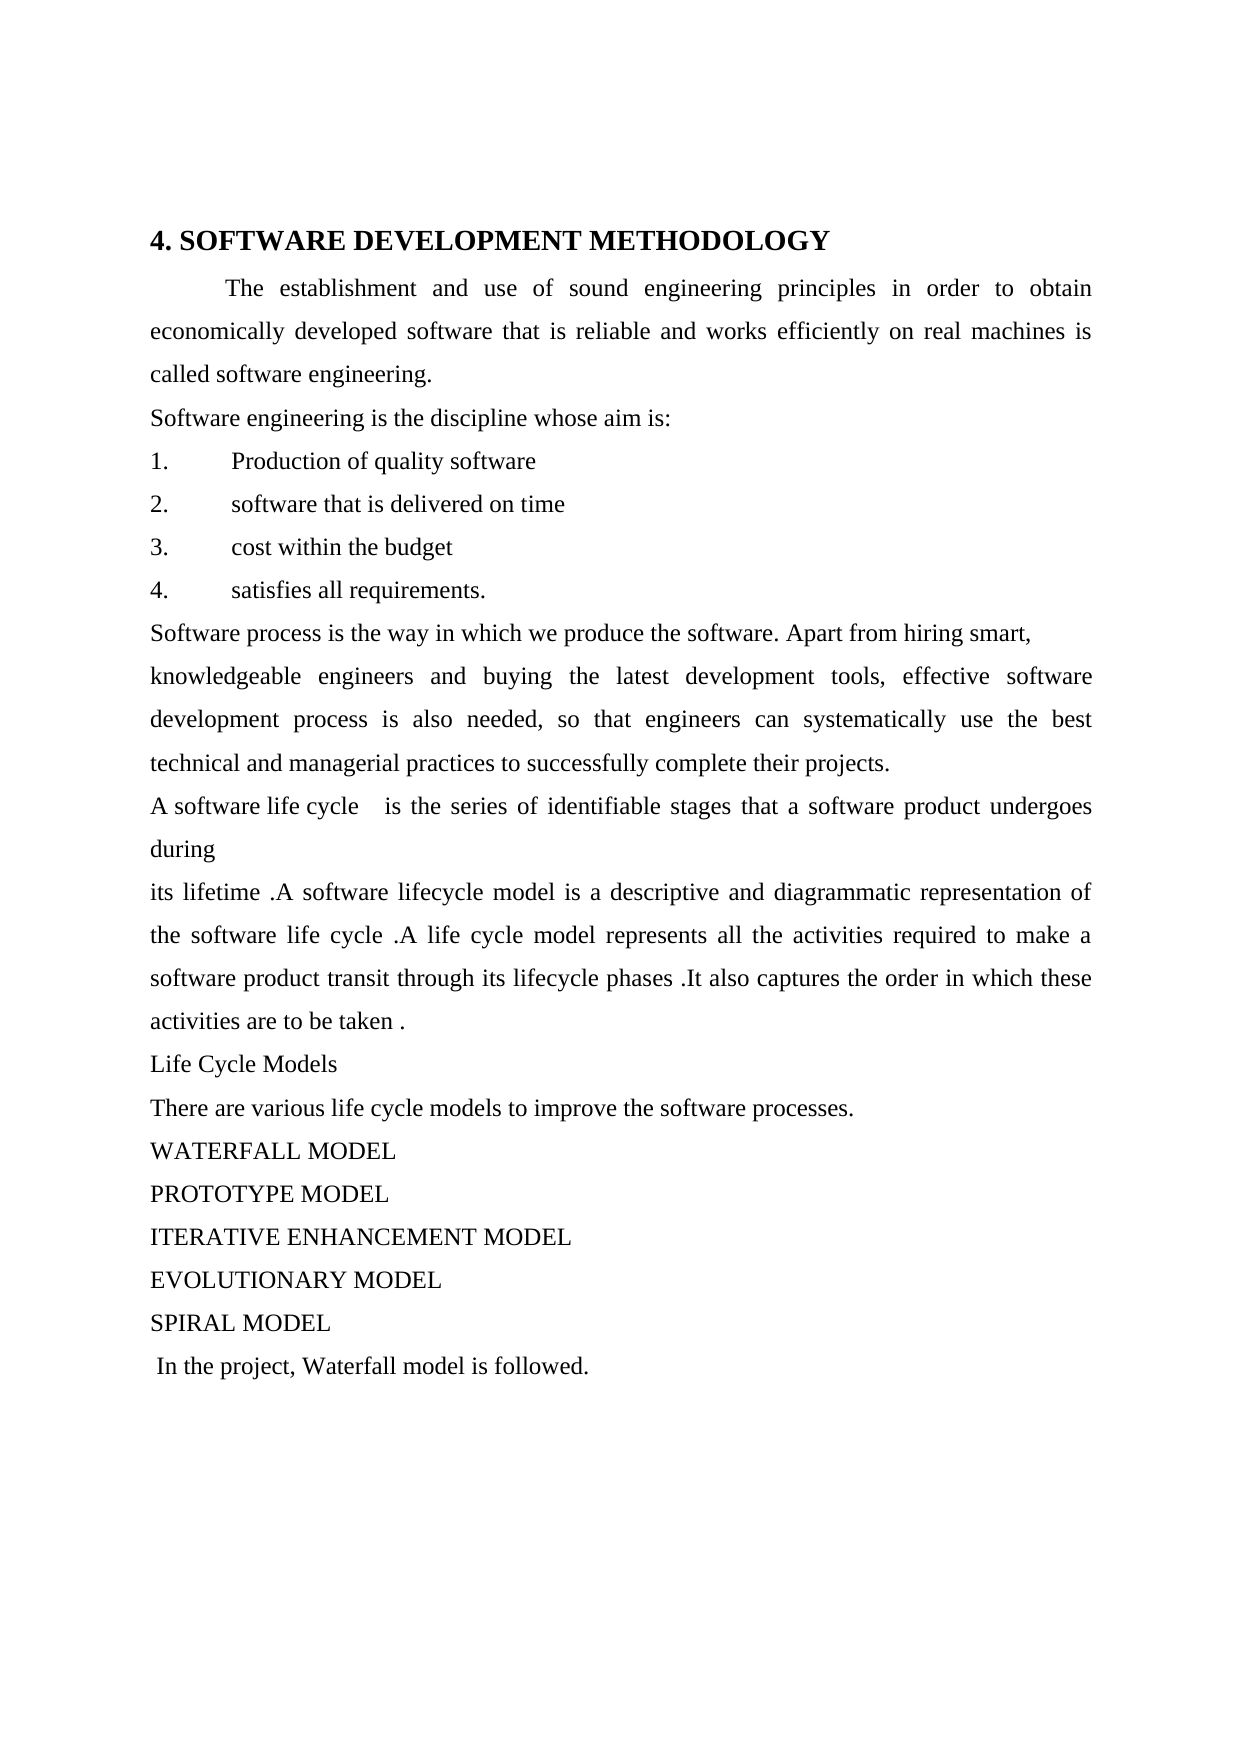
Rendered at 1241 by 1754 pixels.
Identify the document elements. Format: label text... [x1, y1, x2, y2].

text 1. Production of quality software [150, 446, 1093, 474]
subtitle 4. SOFTWARE DEVELOPMENT METHODOLOGY [150, 223, 1093, 256]
text 3. cost within the budget [150, 532, 1093, 561]
text The establishment and use of sound engineering principles in order to obtain economically developed software that is reliable and works efficiently on real machines is called software engineering. [150, 273, 1093, 388]
text 4. satisfies all requirements. [150, 575, 1093, 604]
text Life Cycle Models [150, 1049, 1093, 1078]
text A software life cycle is the series of identifiable stages that a software product undergoes during [150, 791, 1093, 863]
text ITERATIVE ENHANCEMENT MODEL [150, 1222, 1093, 1251]
text 2. software that is delivered on time [150, 489, 1093, 518]
text PROTOTYPE MODEL [150, 1179, 1093, 1208]
text In the project, Waterfall model is followed. [150, 1351, 1093, 1380]
text EVOLUTIONARY MODEL [150, 1265, 1093, 1294]
text WATERFALL MODEL [150, 1136, 1093, 1164]
text its lifetime .A software lifecycle model is a descriptive and diagrammatic representation of the software life cycle .A life cycle model represents all the activities required to make a software product transit through its lifecycle phases .It also captures the order in which these activities are to be taken . [150, 877, 1093, 1035]
text knowledgeable engineers and buying the latest development tools, effective software development process is also needed, so that engineers can systematically use the best technical and managerial practices to successfully complete their projects. [150, 661, 1093, 776]
text SPIRAL MODEL [150, 1308, 1093, 1337]
text Software engineering is the discipline whose aim is: [150, 403, 1093, 431]
text Software process is the way in which we produce the software. Apart from hiring smart, [150, 618, 1093, 647]
text There are various life cycle models to improve the software processes. [150, 1093, 1093, 1121]
